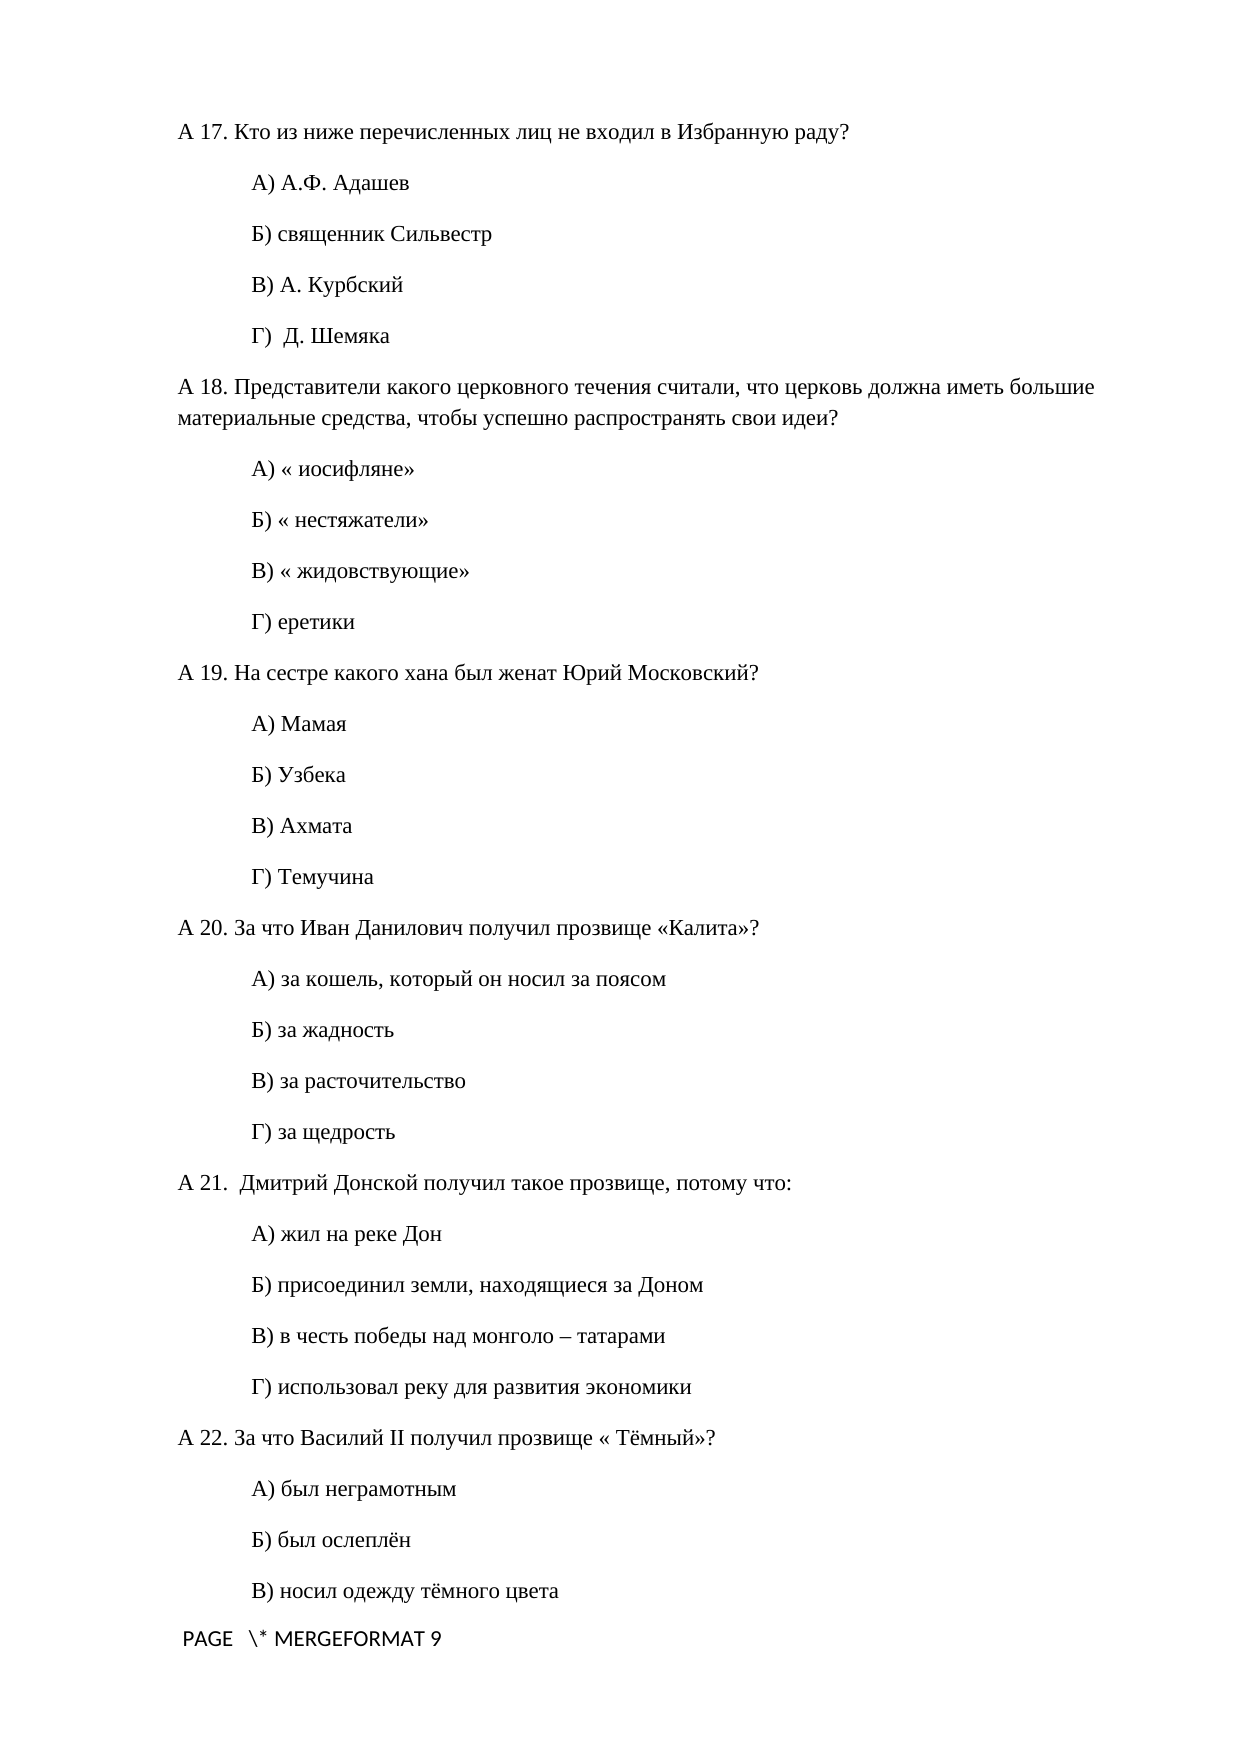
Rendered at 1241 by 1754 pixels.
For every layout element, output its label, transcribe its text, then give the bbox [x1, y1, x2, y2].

text Б) « нестяжатели» [177, 506, 1152, 532]
text Г) еретики [177, 608, 1152, 634]
text А) за кошель, который он носил за поясом [177, 965, 1152, 991]
text В) А. Курбский [177, 271, 1152, 298]
text Б) Узбека [177, 761, 1152, 787]
text А 19. На сестре какого хана был женат Юрий Московский? [177, 659, 1152, 685]
text А 18. Представители какого церковного течения считали, что церковь должна иметь большие материальные средства, чтобы успешно распространять свои идеи? [177, 373, 1152, 430]
text А 20. За что Иван Данилович получил прозвище «Калита»? [177, 914, 1152, 940]
text А) А.Ф. Адашев [177, 169, 1152, 196]
text А) жил на реке Дон [177, 1220, 1152, 1247]
text Б) за жадность [177, 1016, 1152, 1042]
text А 22. За что Василий II получил прозвище « Тёмный»? [177, 1424, 1152, 1451]
text В) « жидовствующие» [177, 557, 1152, 583]
text В) носил одежду тёмного цвета [177, 1577, 1152, 1604]
text Г) Д. Шемяка [177, 322, 1152, 349]
text А 21. Дмитрий Донской получил такое прозвище, потому что: [177, 1169, 1152, 1196]
text Б) был ослеплён [177, 1526, 1152, 1553]
text А) был неграмотным [177, 1475, 1152, 1502]
text Б) священник Сильвестр [177, 220, 1152, 247]
text В) Ахмата [177, 812, 1152, 838]
text А 17. Кто из ниже перечисленных лиц не входил в Избранную раду? [177, 118, 1152, 144]
text А) Мамая [177, 710, 1152, 736]
text В) за расточительство [177, 1067, 1152, 1093]
text Г) использовал реку для развития экономики [177, 1373, 1152, 1400]
text Б) присоединил земли, находящиеся за Доном [177, 1271, 1152, 1298]
text В) в честь победы над монголо – татарами [177, 1322, 1152, 1349]
text Г) Темучина [177, 863, 1152, 889]
text А) « иосифляне» [177, 454, 1152, 481]
text Г) за щедрость [177, 1118, 1152, 1144]
